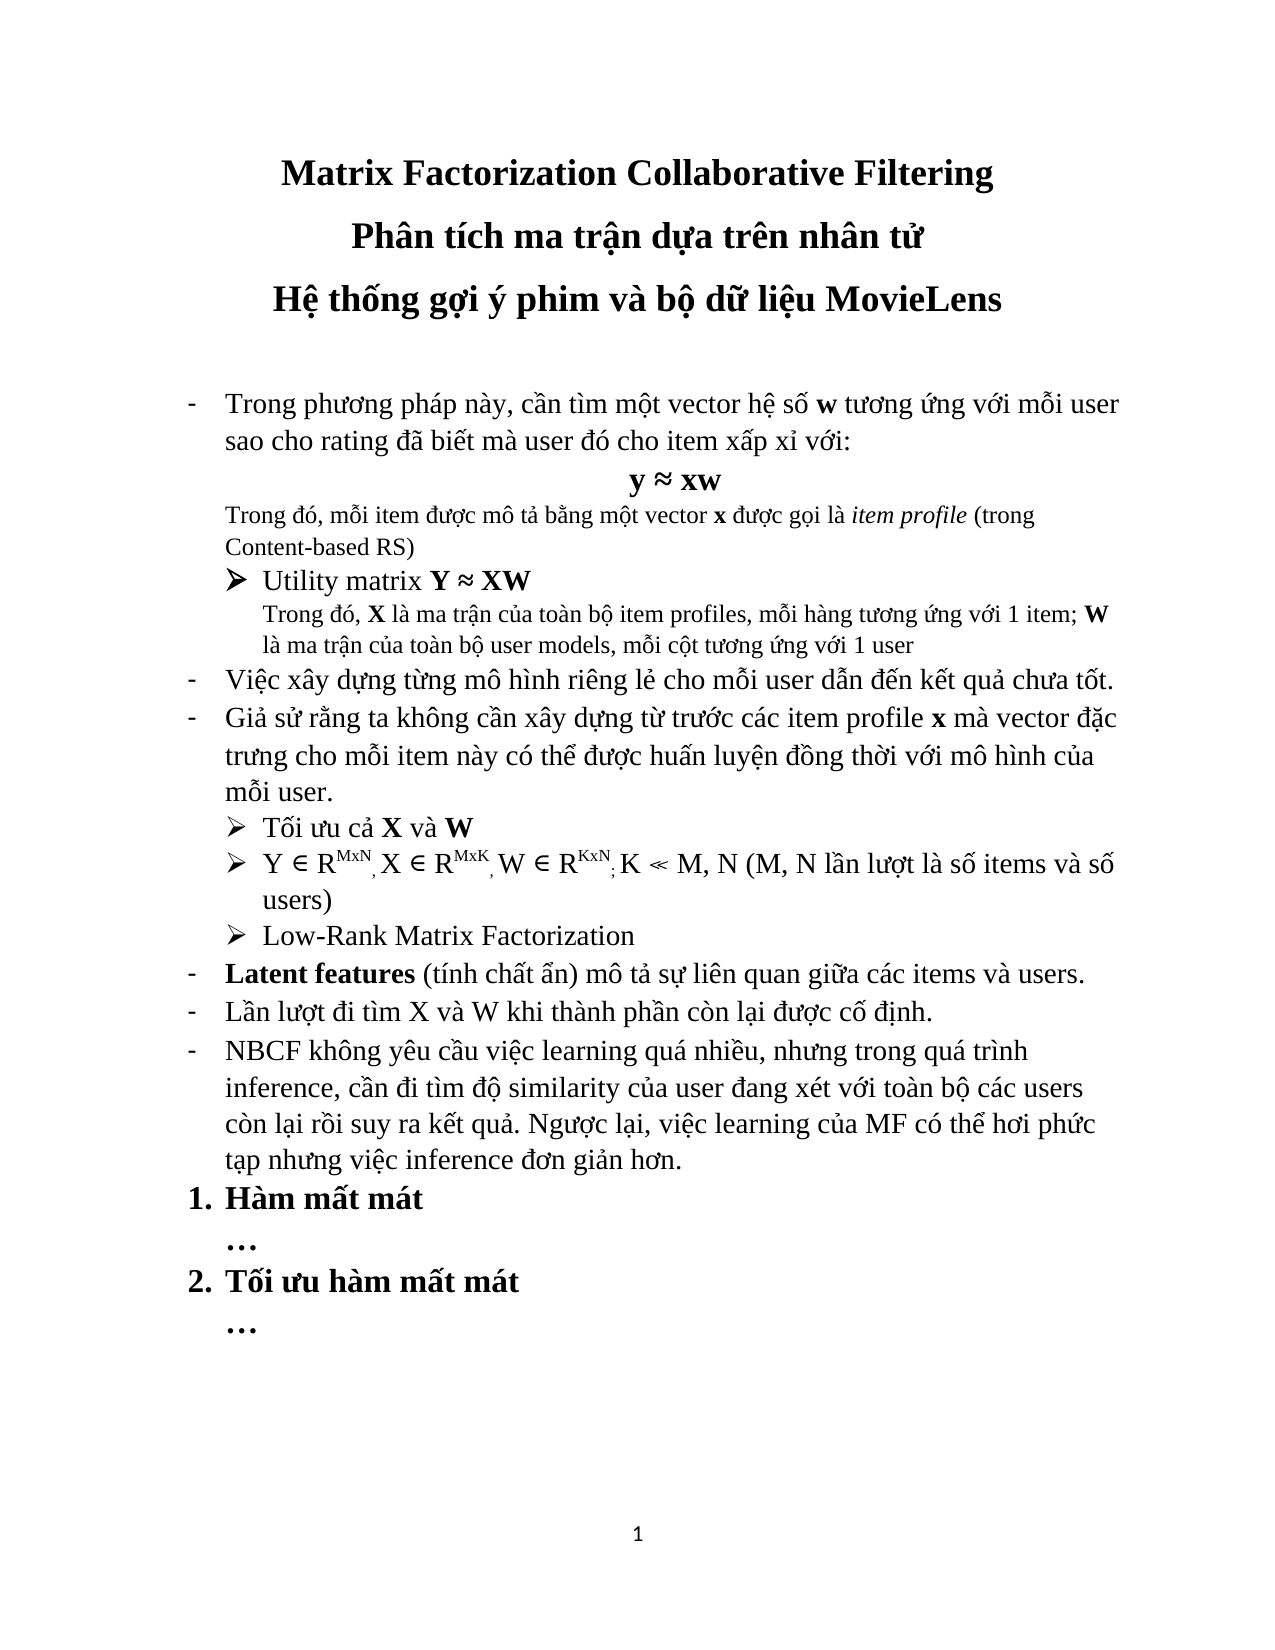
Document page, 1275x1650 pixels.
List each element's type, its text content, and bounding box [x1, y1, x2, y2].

list Tối ưu cả X và W [225, 810, 1125, 843]
list NBCF không yêu cầu việc learning quá nhiều, nhưng trong quá trình inference, cần đi tìm độ similarity của user đang xét với toàn bộ các users còn lại rồi suy ra kết quả. Ngược lại, việc learning của MF có thể hơi phức tạp nhưng việc inference đơn giản hơn. [187, 1032, 1125, 1176]
list Hàm mất mát [187, 1178, 1125, 1217]
list Latent features (tính chất ẩn) mô tả sự liên quan giữa các items và users. [187, 955, 1125, 990]
text Phân tích ma trận dựa trên nhân tử [150, 213, 1125, 256]
list … [225, 1220, 1125, 1258]
list Trong phương pháp này, cần tìm một vector hệ số w tương ứng với mỗi user sao cho rating đã biết mà user đó cho item xấp xỉ với: [187, 385, 1125, 457]
list Tối ưu hàm mất mát [187, 1261, 1125, 1299]
list Lần lượt đi tìm X và W khi thành phần còn lại được cố định. [187, 993, 1125, 1029]
list Low-Rank Matrix Factorization [225, 918, 1125, 952]
list Y RMxN, X RMxK, W RKxN; K M, N (M, N lần lượt là số items và số users) [225, 846, 1125, 916]
text Hệ thống gợi ý phim và bộ dữ liệu MovieLens [150, 276, 1125, 319]
list Utility matrix Y ≈ XW [225, 563, 1125, 596]
list … [225, 1302, 1125, 1341]
list Trong đó, X là ma trận của toàn bộ item profiles, mỗi hàng tương ứng với 1 item; W là ma trận của toàn bộ user models, mỗi cột tương ứng với 1 user [262, 599, 1125, 659]
list Việc xây dựng từng mô hình riêng lẻ cho mỗi user dẫn đến kết quả chưa tốt. [187, 661, 1125, 697]
list y ≈ xw [225, 459, 1125, 497]
text Matrix Factorization Collaborative Filtering [150, 150, 1125, 193]
list Trong đó, mỗi item được mô tả bằng một vector x được gọi là item profile (trong Content-based RS) [225, 501, 1125, 560]
list Giả sử rằng ta không cần xây dựng từ trước các item profile x mà vector đặc trưng cho mỗi item này có thể được huấn luyện đồng thời với mô hình của mỗi user. [187, 699, 1125, 807]
